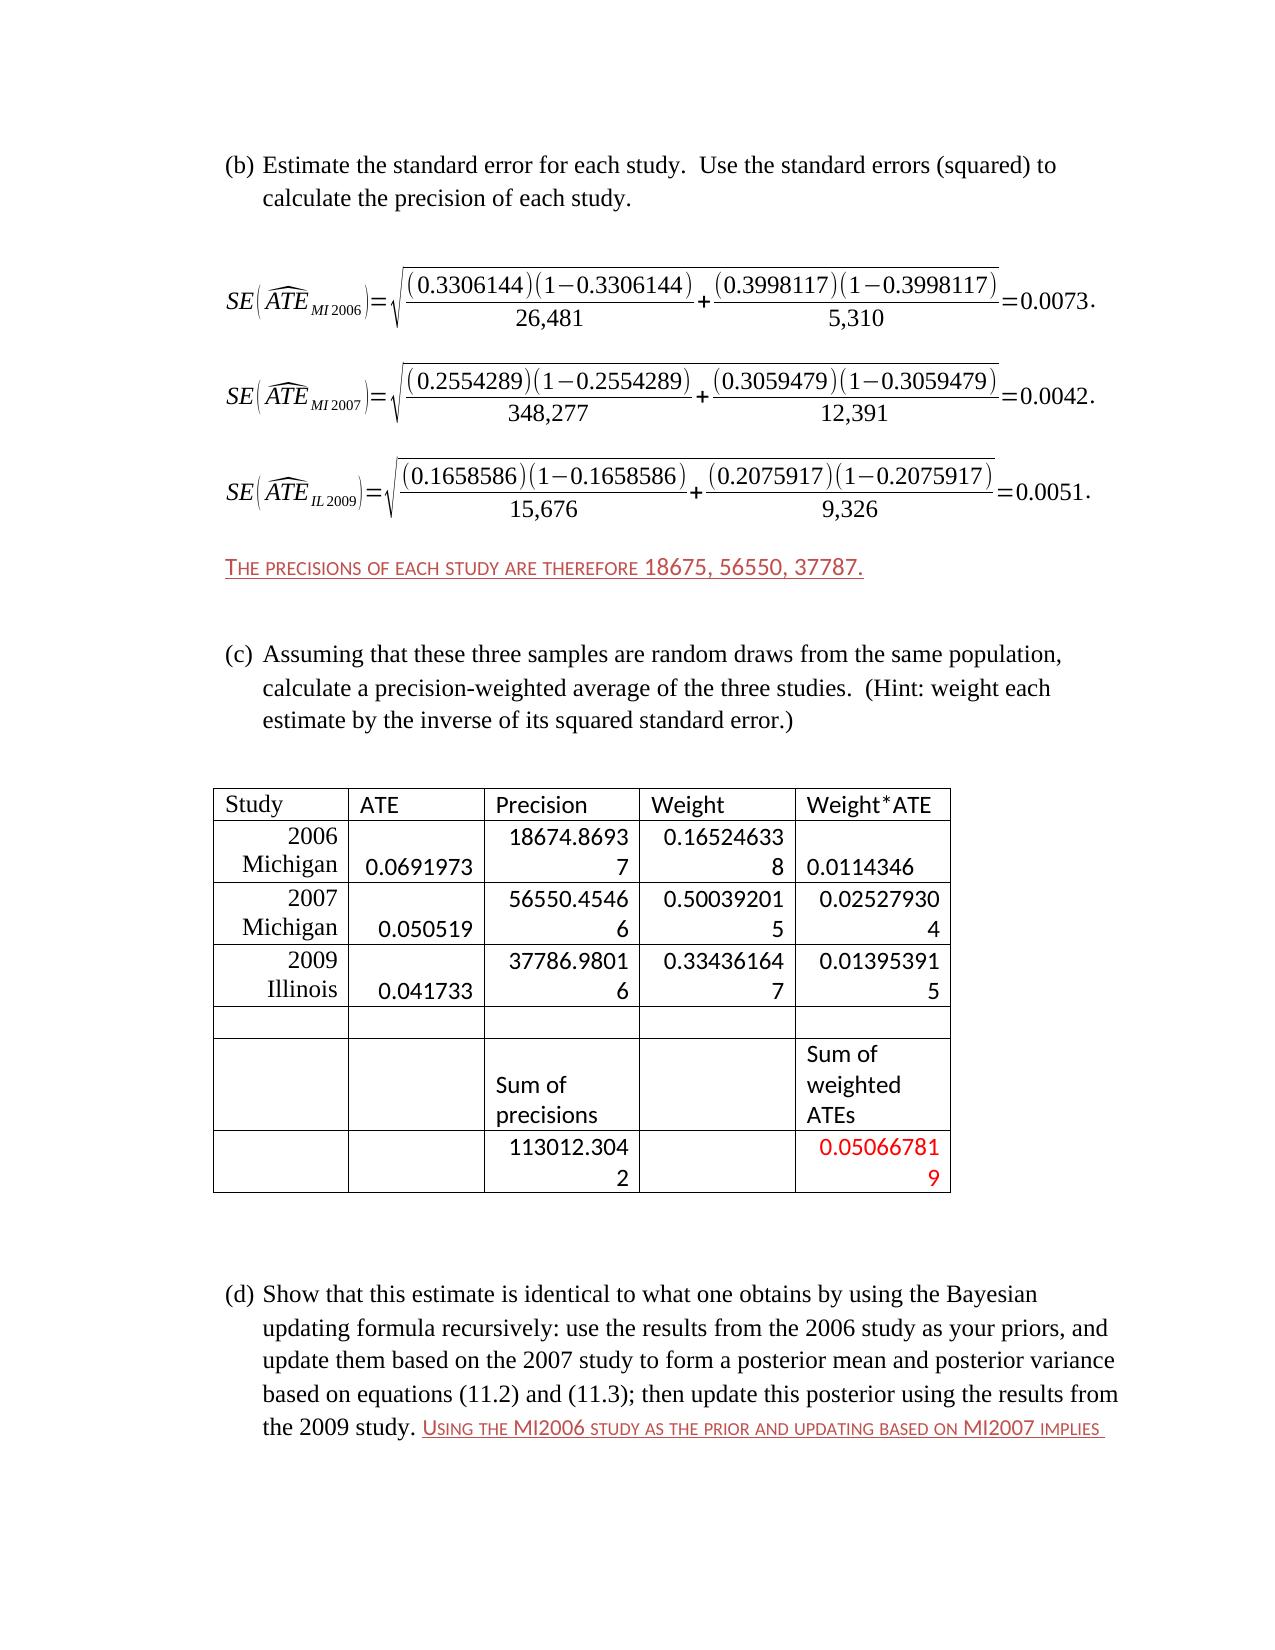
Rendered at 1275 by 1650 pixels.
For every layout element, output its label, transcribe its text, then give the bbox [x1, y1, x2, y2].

table_cell [214, 1007, 348, 1038]
table_cell [214, 1039, 348, 1130]
table_cell [214, 1131, 348, 1192]
text . [225, 456, 1125, 523]
table_cell 0.0114346 [796, 821, 950, 882]
text . [225, 266, 1125, 332]
table_cell 0.165246338 [640, 821, 795, 882]
table_cell 0.334361647 [640, 945, 795, 1006]
table_cell 0.0691973 [349, 821, 484, 882]
table_cell [349, 1131, 484, 1192]
table_cell 0.050519 [349, 883, 484, 944]
table_cell 37786.98016 [485, 945, 639, 1006]
text . [225, 361, 1125, 427]
table_cell [349, 1007, 484, 1038]
table_cell 0.025279304 [796, 883, 950, 944]
table_header ATE [349, 789, 484, 820]
text The precisions of each study are therefore 18675, 56550, 37787. [225, 552, 1125, 582]
table_cell 56550.45466 [485, 883, 639, 944]
table_cell 2009 Illinois [214, 945, 348, 1006]
table_cell 0.050667819 [796, 1131, 950, 1192]
table_header Weight [640, 789, 795, 820]
table_cell [349, 1039, 484, 1130]
table_cell [640, 1131, 795, 1192]
table_cell [796, 1007, 950, 1038]
table_cell [640, 1007, 795, 1038]
table_cell 18674.86937 [485, 821, 639, 882]
table_cell 2007 Michigan [214, 883, 348, 944]
list Estimate the standard error for each study. Use the standard errors (squared) to calculate the precision of each study. [225, 150, 1125, 212]
table_cell 0.041733 [349, 945, 484, 1006]
table_cell 2006 Michigan [214, 821, 348, 882]
table_cell 0.013953915 [796, 945, 950, 1006]
table_cell Sum of weighted ATEs [796, 1039, 950, 1130]
list Assuming that these three samples are random draws from the same population, calculate a precision-weighted average of the three studies. (Hint: weight each estimate by the inverse of its squared standard error.) [225, 639, 1125, 734]
table_cell 113012.3042 [485, 1131, 639, 1192]
table_header Study [214, 789, 348, 820]
table_header Precision [485, 789, 639, 820]
table_header Weight*ATE [796, 789, 950, 820]
table_cell [640, 1039, 795, 1130]
table_cell 0.500392015 [640, 883, 795, 944]
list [225, 1279, 1125, 1441]
table_cell Sum of precisions [485, 1039, 639, 1130]
table_cell [485, 1007, 639, 1038]
